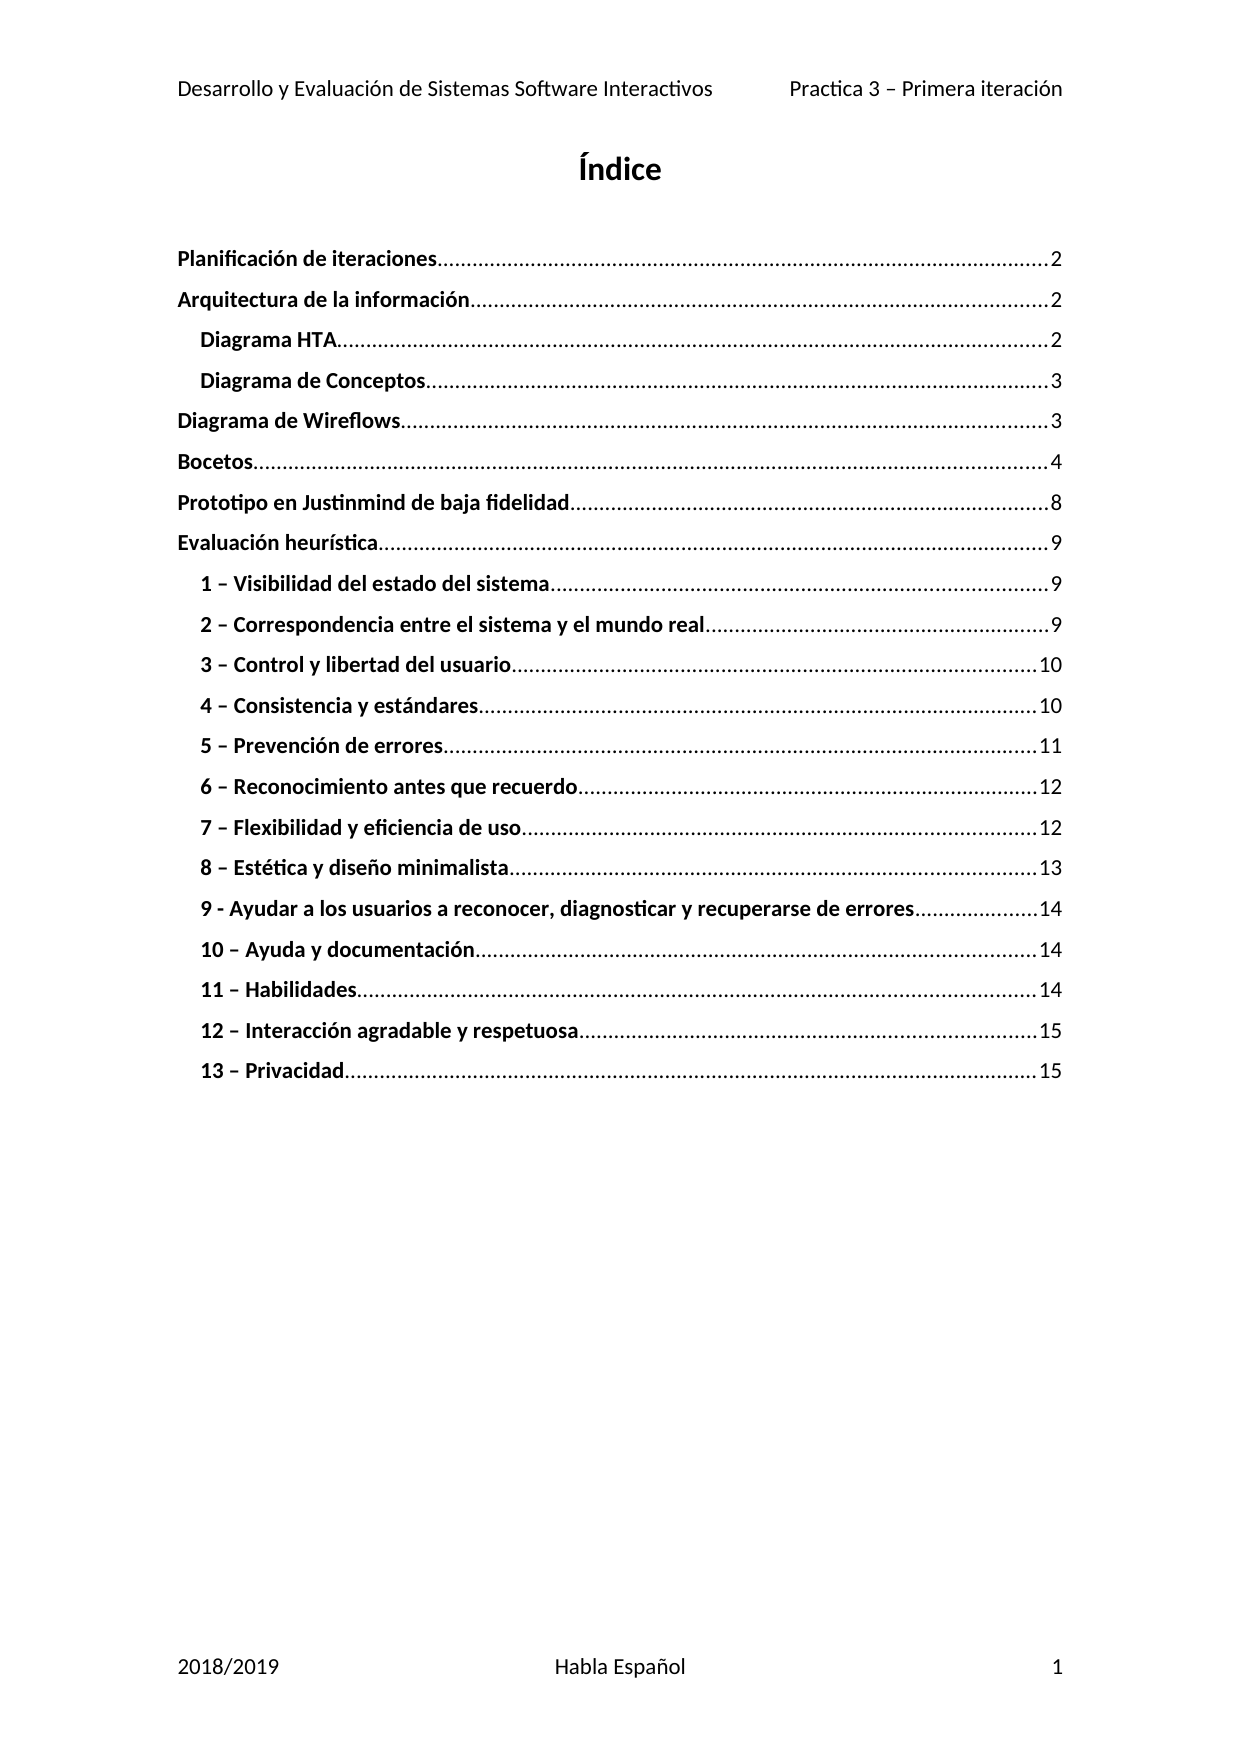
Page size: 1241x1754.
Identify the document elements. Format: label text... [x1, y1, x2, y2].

text Índice [177, 148, 1063, 188]
